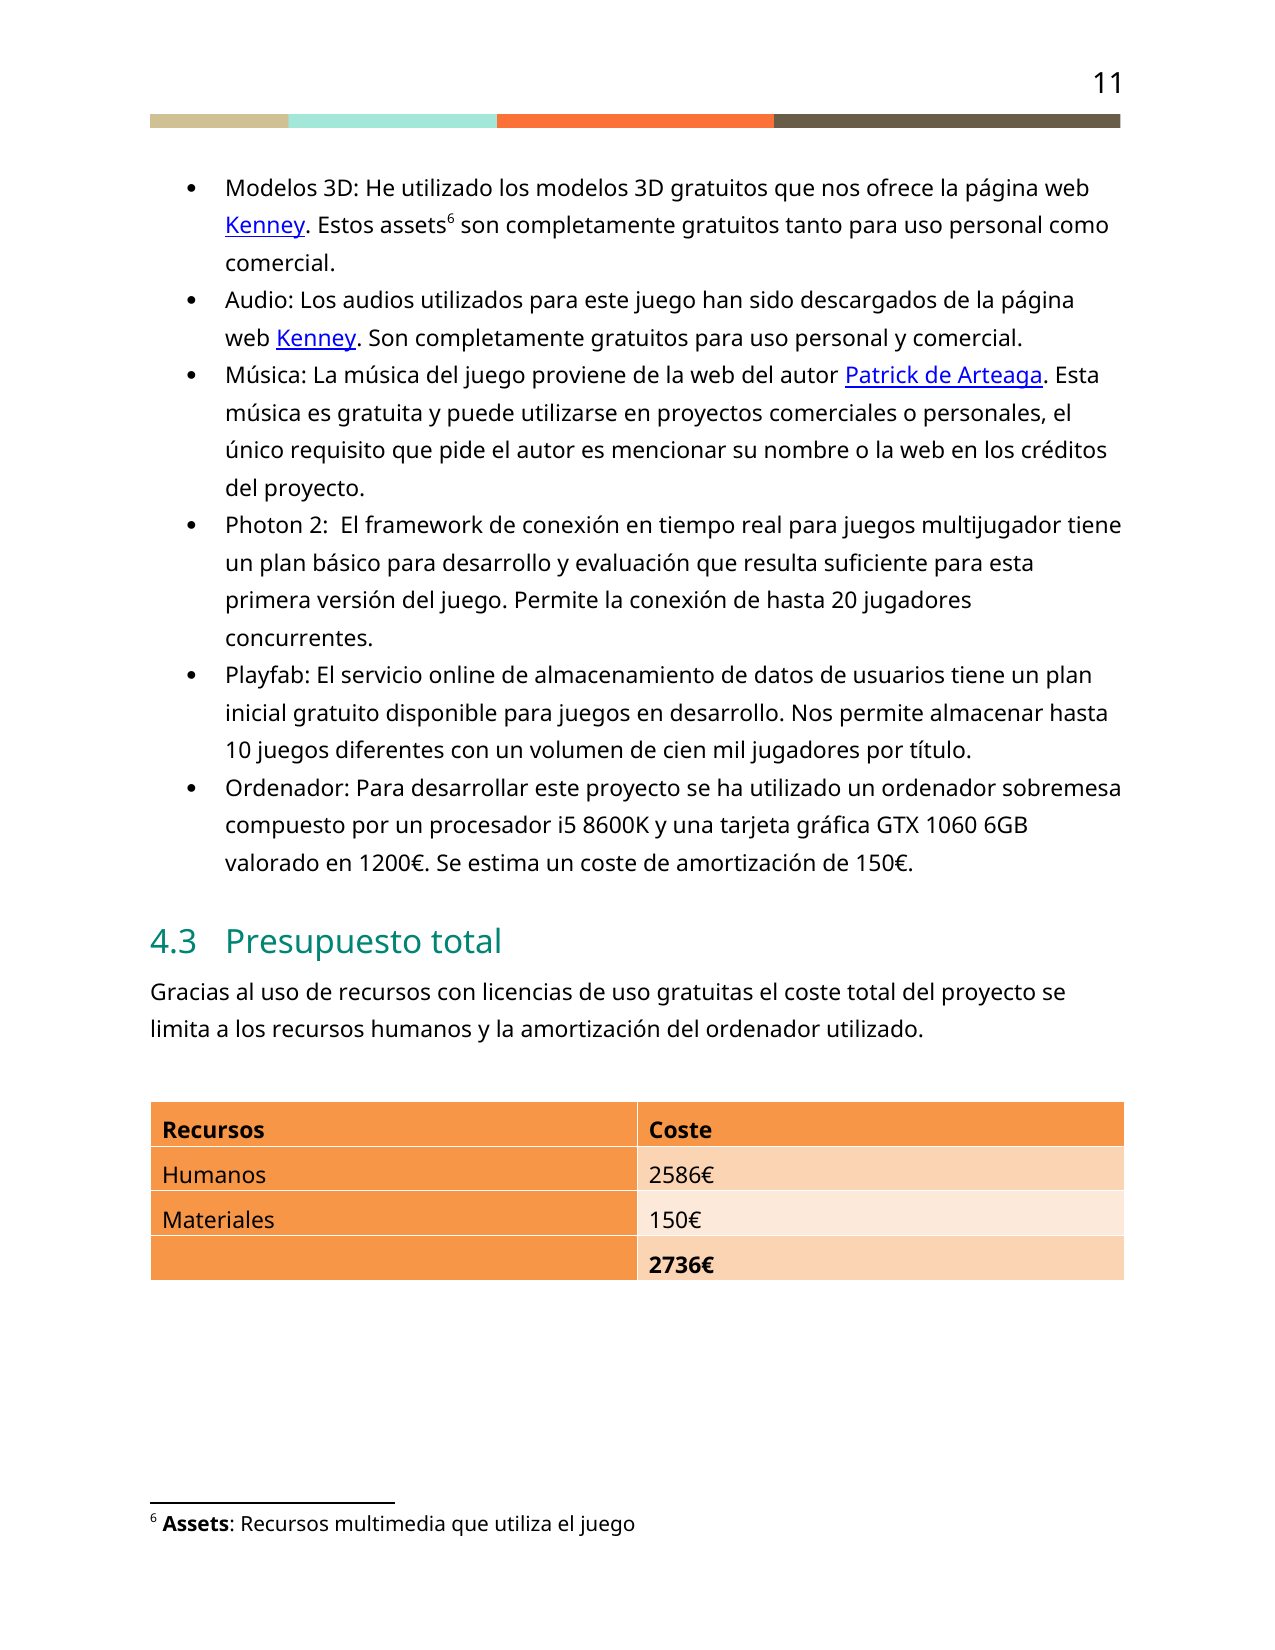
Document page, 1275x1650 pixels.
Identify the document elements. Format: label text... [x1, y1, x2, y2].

list Photon 2: El framework de conexión en tiempo real para juegos multijugador tiene un plan básico para desarrollo y evaluación que resulta suficiente para esta primera versión del juego. Permite la conexión de hasta 20 jugadores concurrentes. [187, 509, 1125, 653]
table_cell 150€ [638, 1191, 1124, 1235]
picture [150, 114, 1121, 128]
table_cell 2736€ [638, 1236, 1124, 1280]
table_header Recursos [151, 1102, 637, 1146]
list Playfab: El servicio online de almacenamiento de datos de usuarios tiene un plan inicial gratuito disponible para juegos en desarrollo. Nos permite almacenar hasta 10 juegos diferentes con un volumen de cien mil jugadores por título. [187, 659, 1125, 766]
list Ordenador: Para desarrollar este proyecto se ha utilizado un ordenador sobremesa compuesto por un procesador i5 8600K y una tarjeta gráfica GTX 1060 6GB valorado en 1200€. Se estima un coste de amortización de 150€. [187, 772, 1125, 878]
table_header Coste [638, 1102, 1124, 1146]
list Modelos 3D: He utilizado los modelos 3D gratuitos que nos ofrece la página web Kenney. Estos assets son completamente gratuitos tanto para uso personal como comercial. [187, 172, 1125, 278]
table_cell [151, 1236, 637, 1280]
list Música: La música del juego proviene de la web del autor Patrick de Arteaga. Esta música es gratuita y puede utilizarse en proyectos comerciales o personales, el único requisito que pide el autor es mencionar su nombre o la web en los créditos del proyecto. [187, 359, 1125, 503]
table_cell 2586€ [638, 1147, 1124, 1190]
text Gracias al uso de recursos con licencias de uso gratuitas el coste total del proyecto se limita a los recursos humanos y la amortización del ordenador utilizado. [150, 976, 1125, 1044]
table_cell Humanos [151, 1147, 637, 1190]
table_cell Materiales [151, 1191, 637, 1235]
subtitle Presupuesto total [150, 918, 1125, 963]
list Audio: Los audios utilizados para este juego han sido descargados de la página web Kenney. Son completamente gratuitos para uso personal y comercial. [187, 284, 1125, 353]
